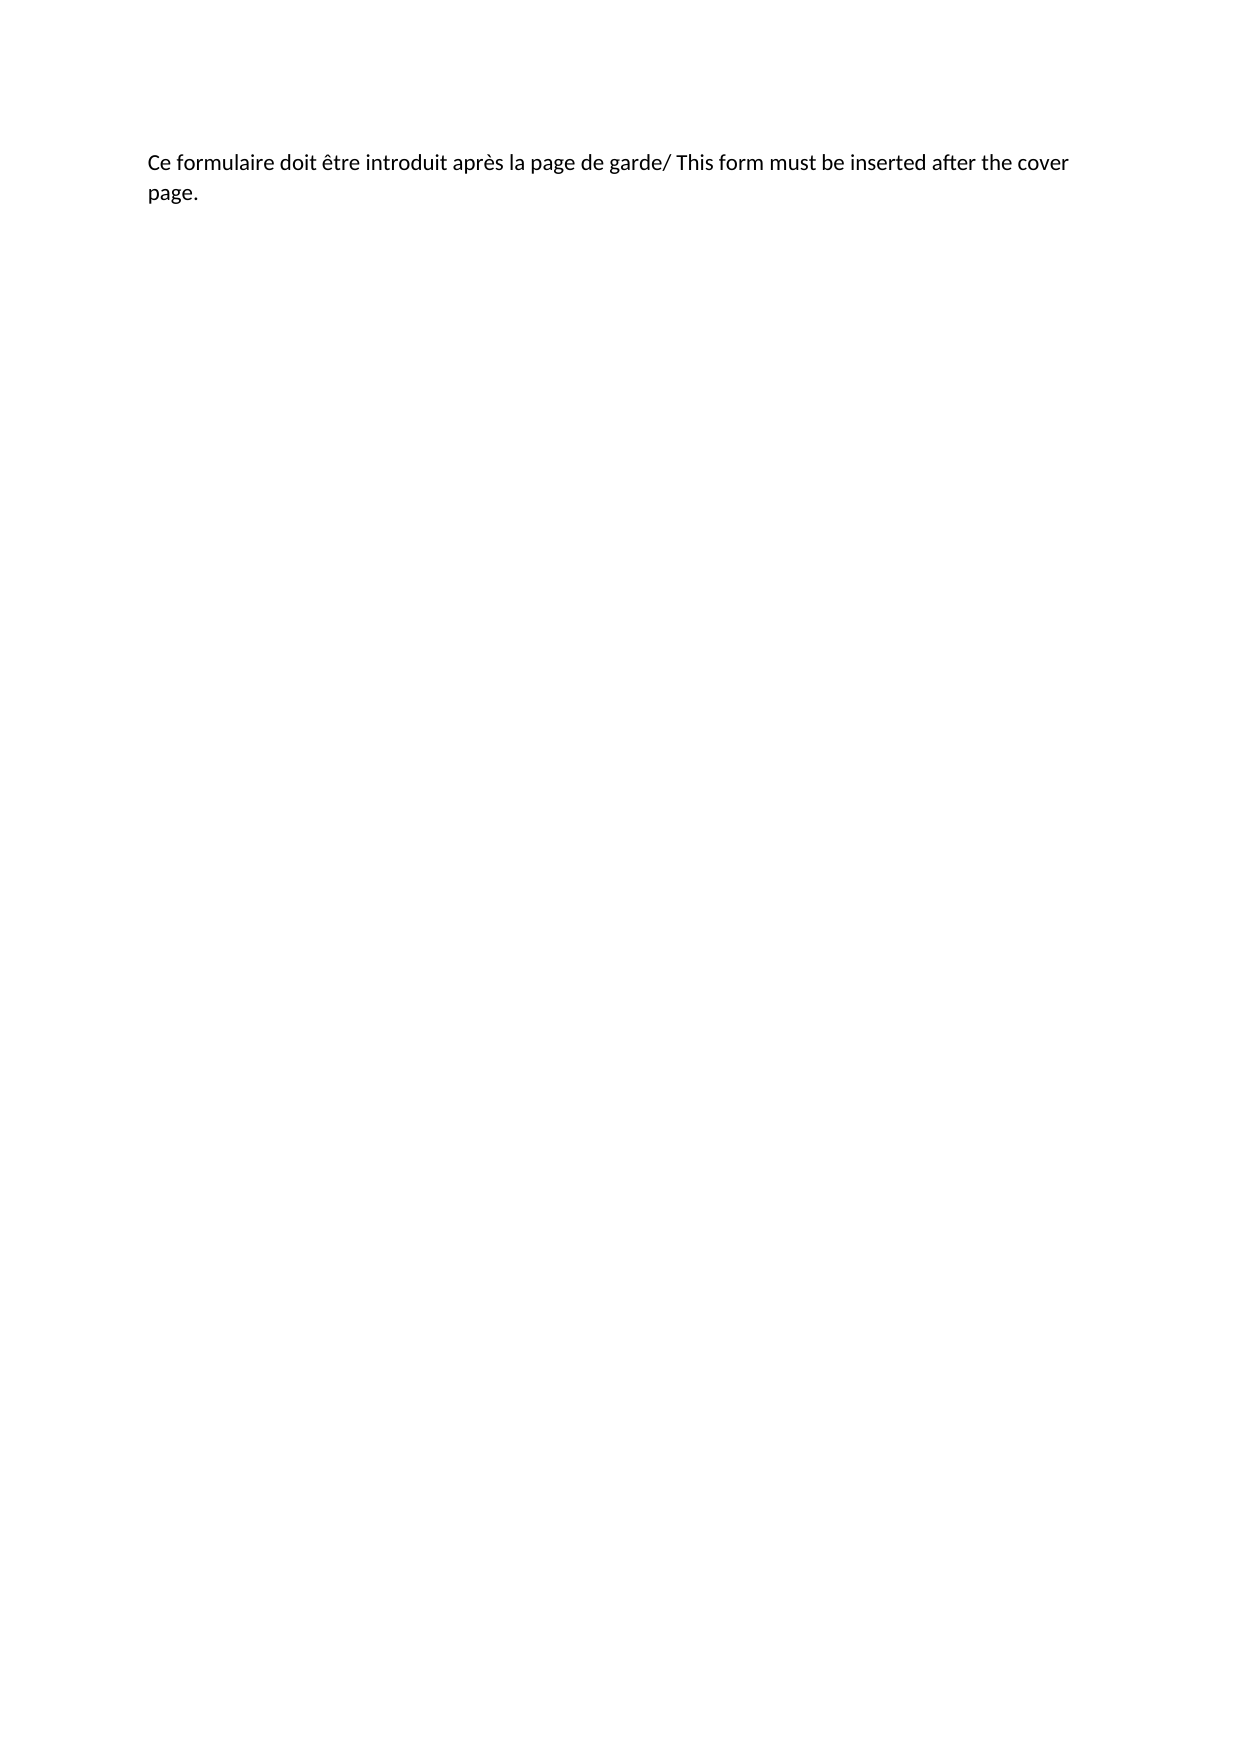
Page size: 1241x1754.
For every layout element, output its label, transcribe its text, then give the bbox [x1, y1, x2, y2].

text Ce formulaire doit être introduit après la page de garde/ This form must be inserted after the cover page. [148, 148, 1093, 206]
